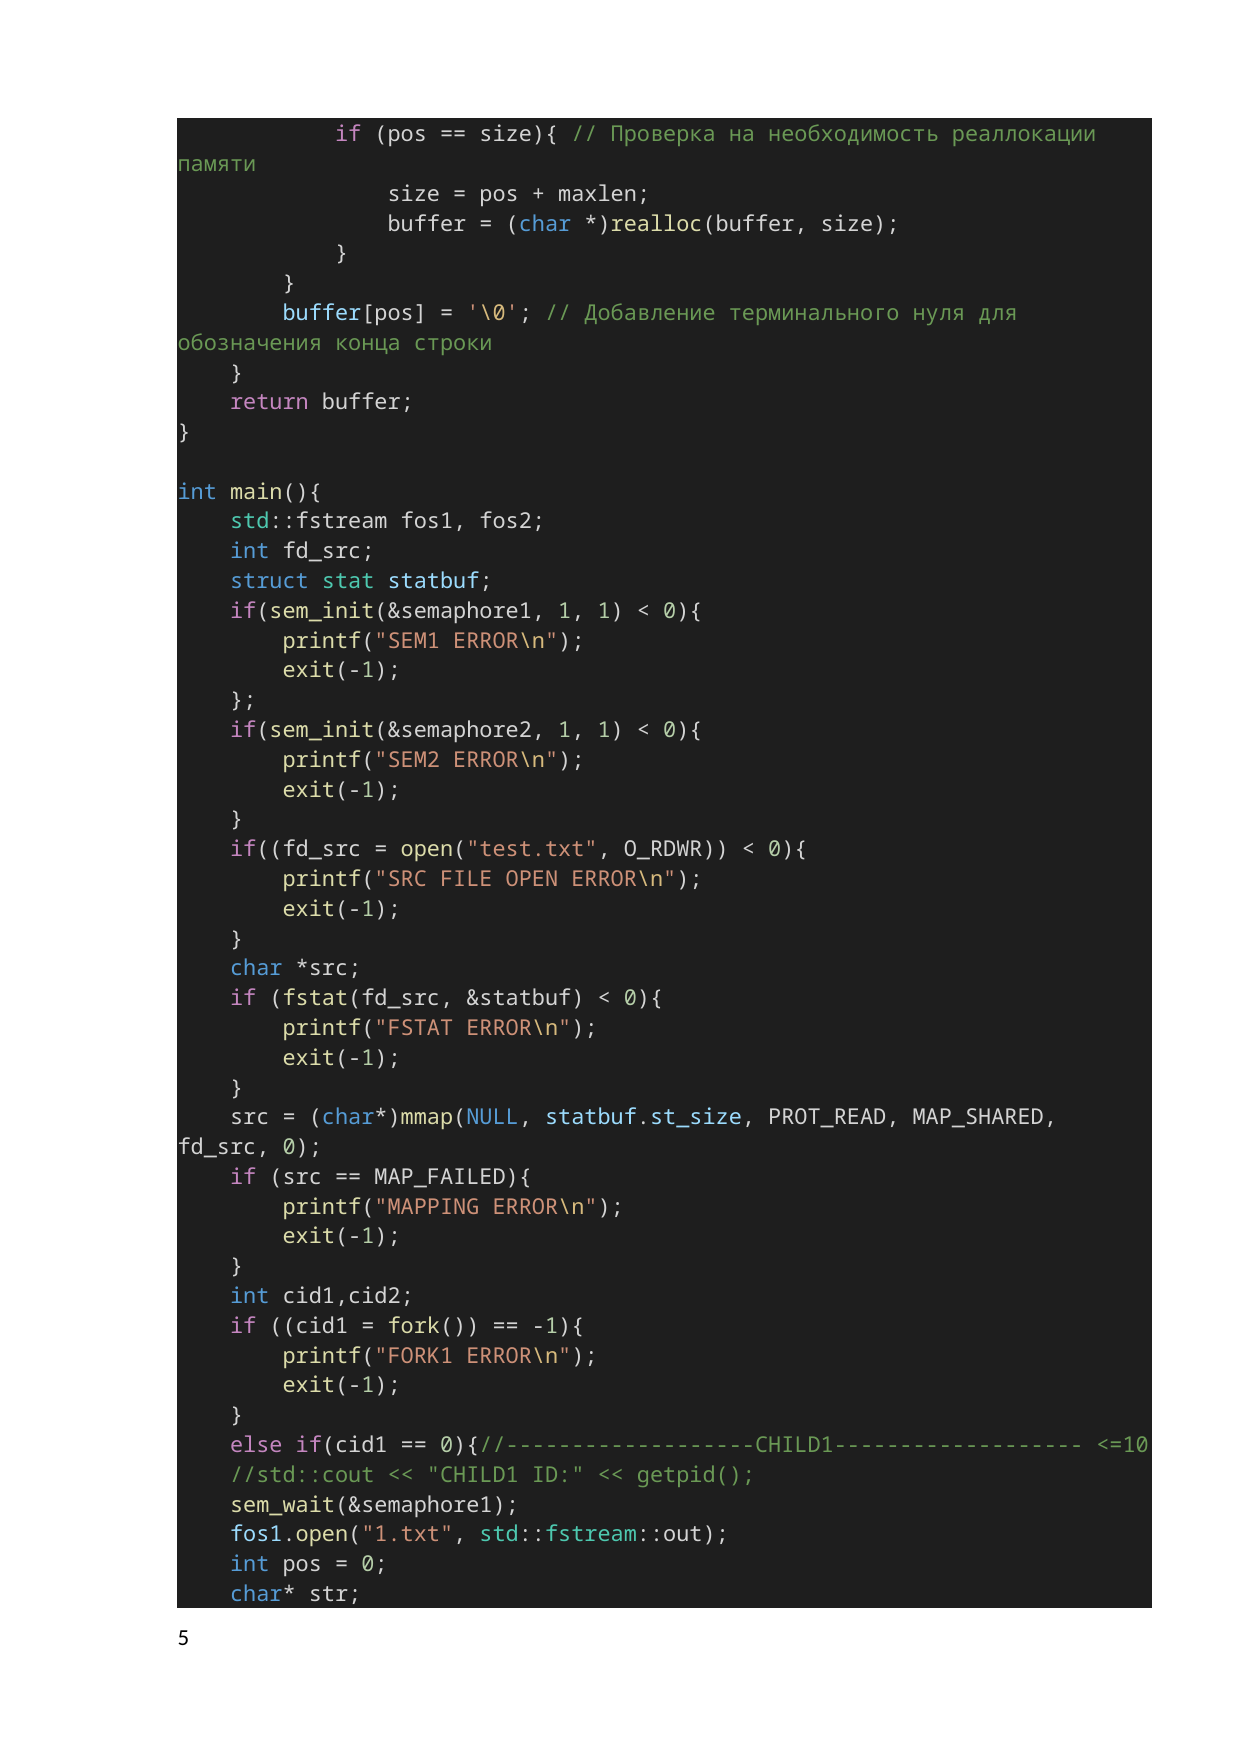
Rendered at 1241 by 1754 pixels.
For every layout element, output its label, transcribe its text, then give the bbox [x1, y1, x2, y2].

text } [177, 267, 1152, 297]
text } [177, 237, 1152, 267]
text } [177, 416, 1152, 446]
text int fd_src; [177, 535, 1152, 565]
text printf("MAPPING ERROR\n"); [177, 1191, 1152, 1220]
text exit(-1); [177, 893, 1152, 922]
text exit(-1); [177, 773, 1152, 803]
text } [177, 803, 1152, 833]
text int pos = 0; [177, 1548, 1152, 1578]
text char* str; [177, 1578, 1152, 1608]
text size = pos + maxlen; [177, 178, 1152, 207]
text printf("SRC FILE OPEN ERROR\n"); [177, 863, 1152, 893]
text }; [177, 684, 1152, 714]
text exit(-1); [177, 1042, 1152, 1071]
text if ((cid1 = fork()) == -1){ [177, 1310, 1152, 1339]
text if (fstat(fd_src, &statbuf) < 0){ [177, 982, 1152, 1012]
text fos1.open("1.txt", std::fstream::out); [177, 1518, 1152, 1548]
text //std::cout << "CHILD1 ID:" << getpid(); [177, 1459, 1152, 1488]
text buffer[pos] = '\0'; // Добавление терминального нуля для обозначения конца строки [177, 297, 1152, 356]
text buffer = (char *)realloc(buffer, size); [177, 207, 1152, 237]
text exit(-1); [177, 654, 1152, 684]
text } [177, 1250, 1152, 1280]
text char *src; [177, 952, 1152, 982]
text else if(cid1 == 0){//-------------------CHILD1------------------- <=10 [177, 1429, 1152, 1459]
text if(sem_init(&semaphore2, 1, 1) < 0){ [177, 714, 1152, 744]
text if (src == MAP_FAILED){ [177, 1161, 1152, 1191]
text } [177, 1071, 1152, 1101]
text printf("SEM1 ERROR\n"); [177, 624, 1152, 654]
text exit(-1); [177, 1220, 1152, 1250]
text struct stat statbuf; [177, 565, 1152, 595]
text printf("FSTAT ERROR\n"); [177, 1012, 1152, 1042]
text if (pos == size){ // Проверка на необходимость реаллокации памяти [177, 118, 1152, 178]
text } [177, 1399, 1152, 1429]
text src = (char*)mmap(NULL, statbuf.st_size, PROT_READ, MAP_SHARED, fd_src, 0); [177, 1101, 1152, 1161]
text int cid1,cid2; [177, 1280, 1152, 1310]
text printf("FORK1 ERROR\n"); [177, 1339, 1152, 1369]
text return buffer; [177, 386, 1152, 416]
text if((fd_src = open("test.txt", O_RDWR)) < 0){ [177, 833, 1152, 863]
text } [177, 356, 1152, 386]
text sem_wait(&semaphore1); [177, 1488, 1152, 1518]
text } [177, 922, 1152, 952]
text exit(-1); [177, 1369, 1152, 1399]
text if(sem_init(&semaphore1, 1, 1) < 0){ [177, 595, 1152, 624]
text int main(){ [177, 476, 1152, 505]
text std::fstream fos1, fos2; [177, 505, 1152, 535]
text printf("SEM2 ERROR\n"); [177, 744, 1152, 773]
